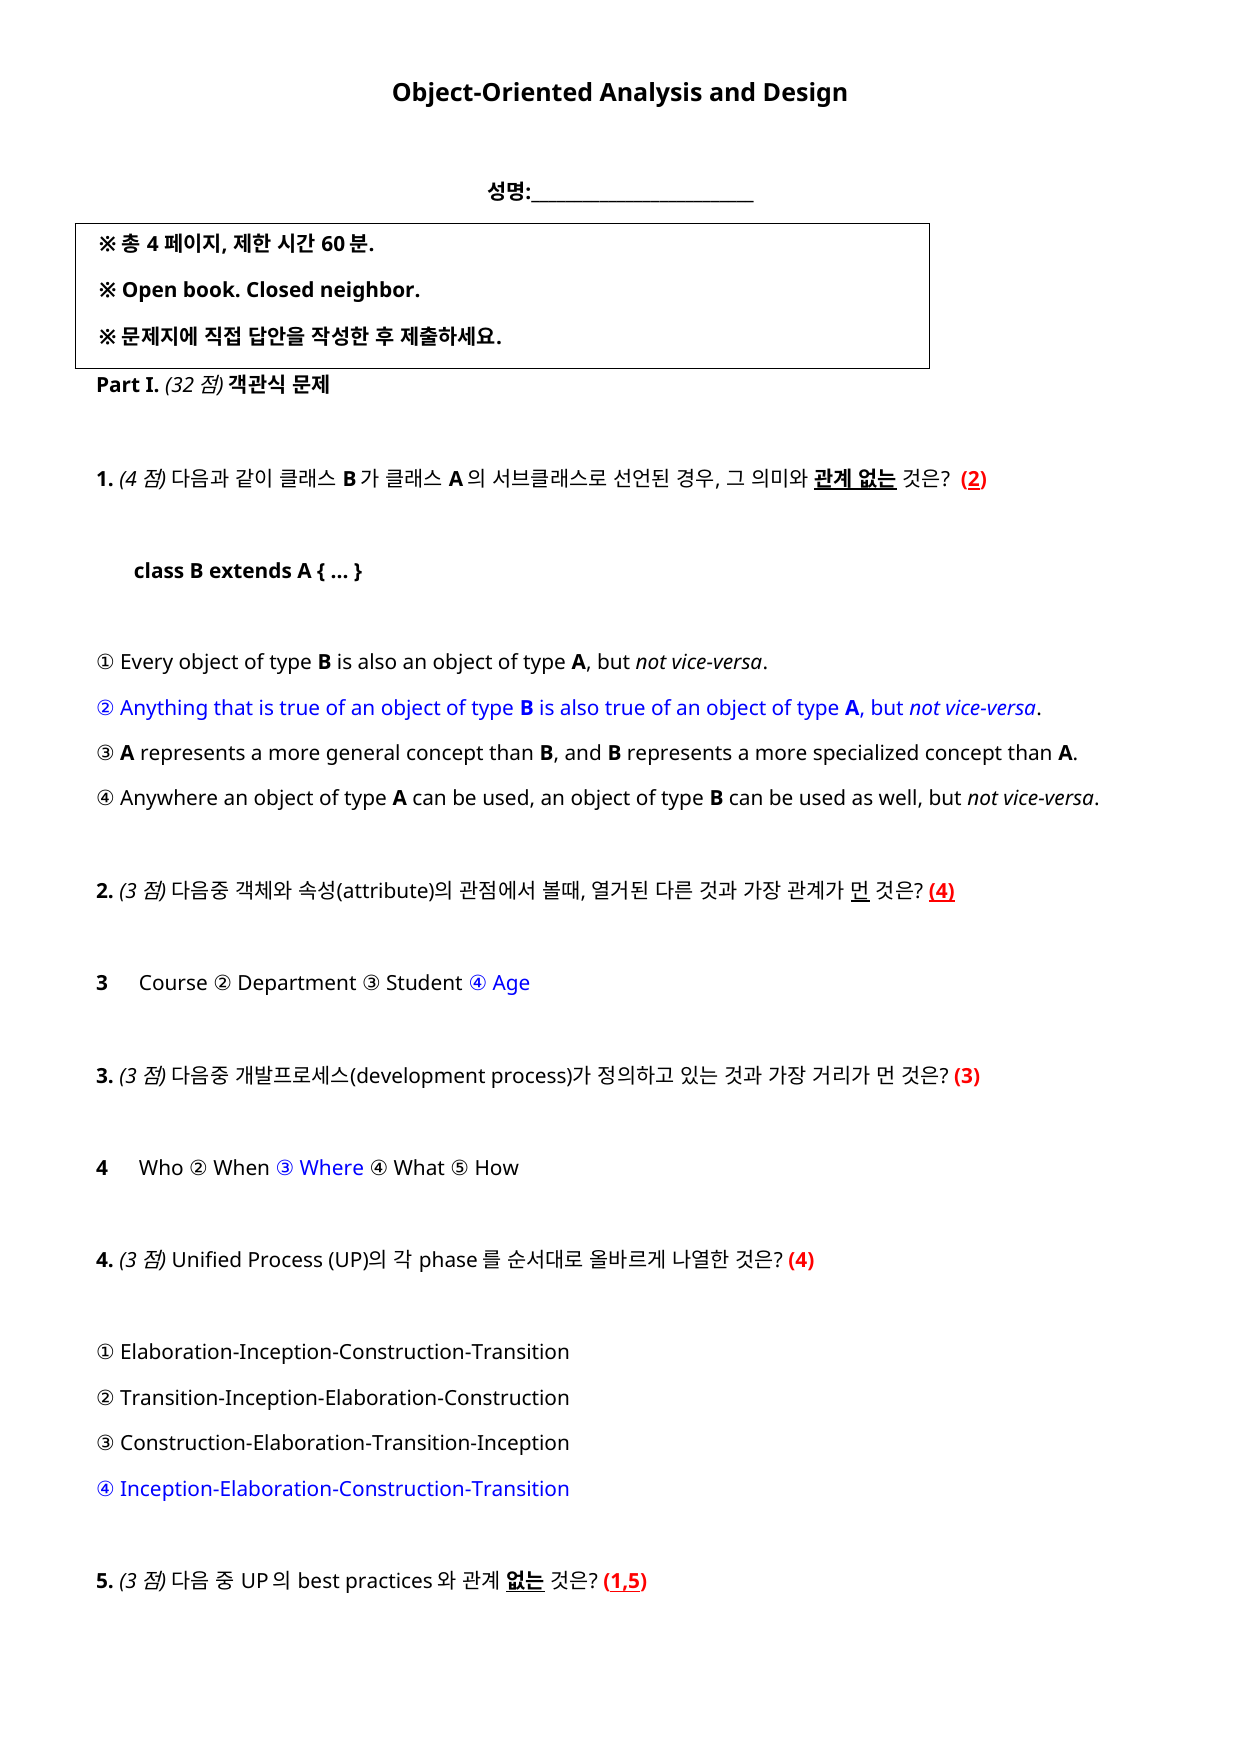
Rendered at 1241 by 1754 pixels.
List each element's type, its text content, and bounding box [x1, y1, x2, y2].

text 4. (3점) Unified Process (UP)의 각 phase를 순서대로 올바르게 나열한 것은? (4) [96, 1244, 1144, 1274]
text ② Anything that is true of an object of type B is also true of an object of type A, but not vice-versa. [96, 693, 1144, 721]
text 성명:__________________________ [96, 175, 1144, 205]
list Course ② Department ③ Student ④ Age [96, 968, 1144, 997]
table_header ※ 총 4 페이지, 제한 시간 60분. ※ Open book. Closed neighbor. ※ 문제지에 직접 답안을 작성한 후 제출하세요. [76, 224, 929, 368]
text ② Transition-Inception-Elaboration-Construction [96, 1383, 1144, 1411]
text ③ A represents a more general concept than B, and B represents a more specialized concept than A. [96, 738, 1144, 766]
text Part I. (32점) 객관식 문제 [96, 369, 1144, 399]
text 5. (3점) 다음 중 UP의 best practices와 관계 없는 것은? (1,5) [96, 1564, 1144, 1595]
text 2. (3점) 다음중 객체와 속성(attribute)의 관점에서 볼때, 열거된 다른 것과 가장 관계가 먼 것은? (4) [96, 874, 1144, 904]
text ④ Anywhere an object of type A can be used, an object of type B can be used as well, but not vice-versa. [96, 783, 1144, 812]
list Who ② When ③ Where ④ What ⑤ How [96, 1153, 1144, 1181]
text ③ Construction-Elaboration-Transition-Inception [96, 1428, 1144, 1457]
text Object-Oriented Analysis and Design [96, 75, 1144, 109]
text 3. (3점) 다음중 개발프로세스(development process)가 정의하고 있는 것과 가장 거리가 먼 것은? (3) [96, 1059, 1144, 1089]
text ① Elaboration-Inception-Construction-Transition [96, 1337, 1144, 1366]
text 1. (4점) 다음과 같이 클래스 B가 클래스 A의 서브클래스로 선언된 경우, 그 의미와 관계 없는 것은? (2) [96, 462, 1144, 493]
text ① Every object of type B is also an object of type A, but not vice-versa. [96, 647, 1144, 676]
text class B extends A { ... } [96, 556, 1144, 585]
text ④ Inception-Elaboration-Construction-Transition [96, 1474, 1144, 1502]
